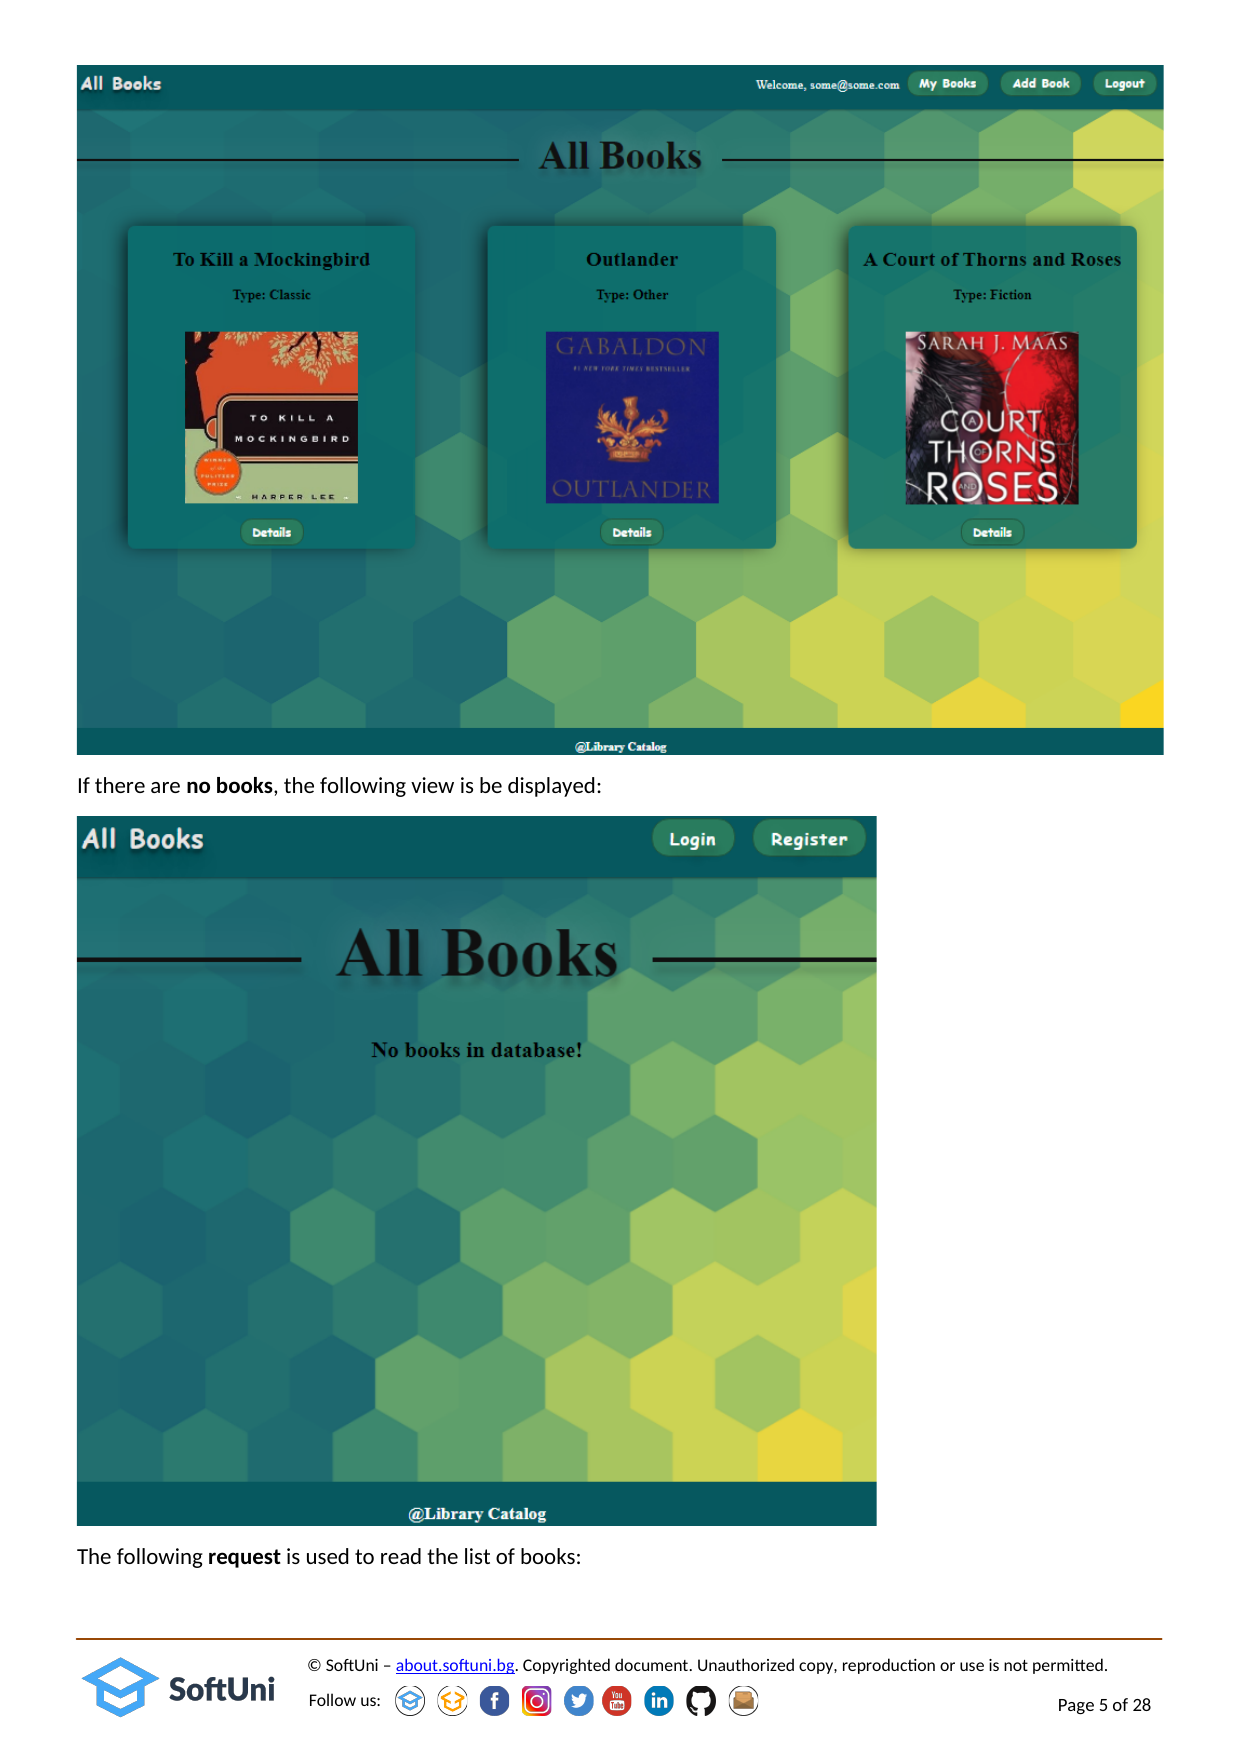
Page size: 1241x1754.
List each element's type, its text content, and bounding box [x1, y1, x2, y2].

picture [667, 1686, 674, 1694]
text The following request is used to read the list of books: [77, 1542, 1163, 1571]
picture [686, 1686, 716, 1716]
picture [479, 1686, 510, 1716]
picture [76, 816, 877, 1526]
picture [564, 1686, 594, 1716]
picture [522, 1686, 552, 1716]
picture [728, 1686, 759, 1716]
picture [644, 1707, 653, 1716]
picture [665, 1707, 674, 1716]
picture [602, 1686, 632, 1716]
text If there are no books, the following view is be displayed: [77, 772, 1163, 800]
picture [658, 1698, 667, 1707]
picture [75, 1651, 281, 1723]
picture [644, 1686, 651, 1694]
picture [76, 65, 1164, 755]
picture [437, 1686, 468, 1716]
picture [395, 1686, 425, 1716]
